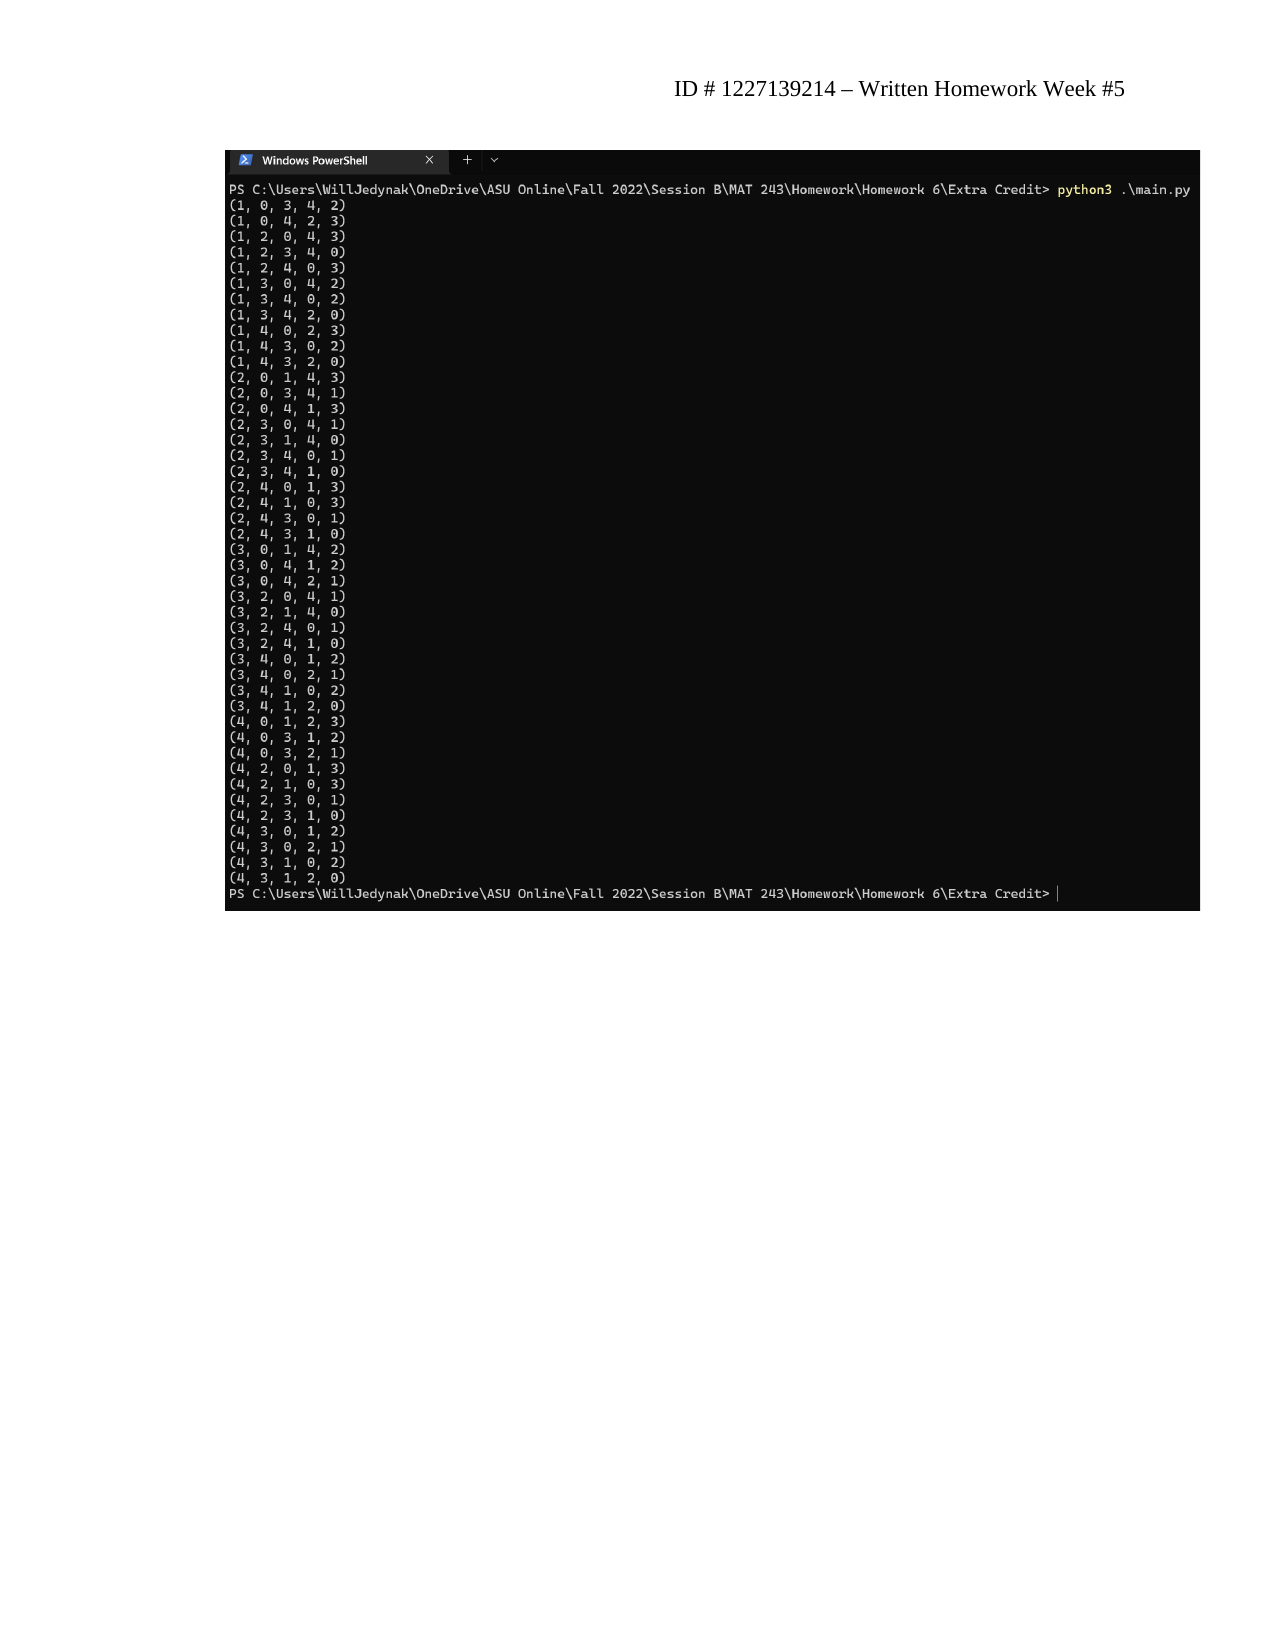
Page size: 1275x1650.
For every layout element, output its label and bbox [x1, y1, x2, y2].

picture [225, 150, 1200, 911]
